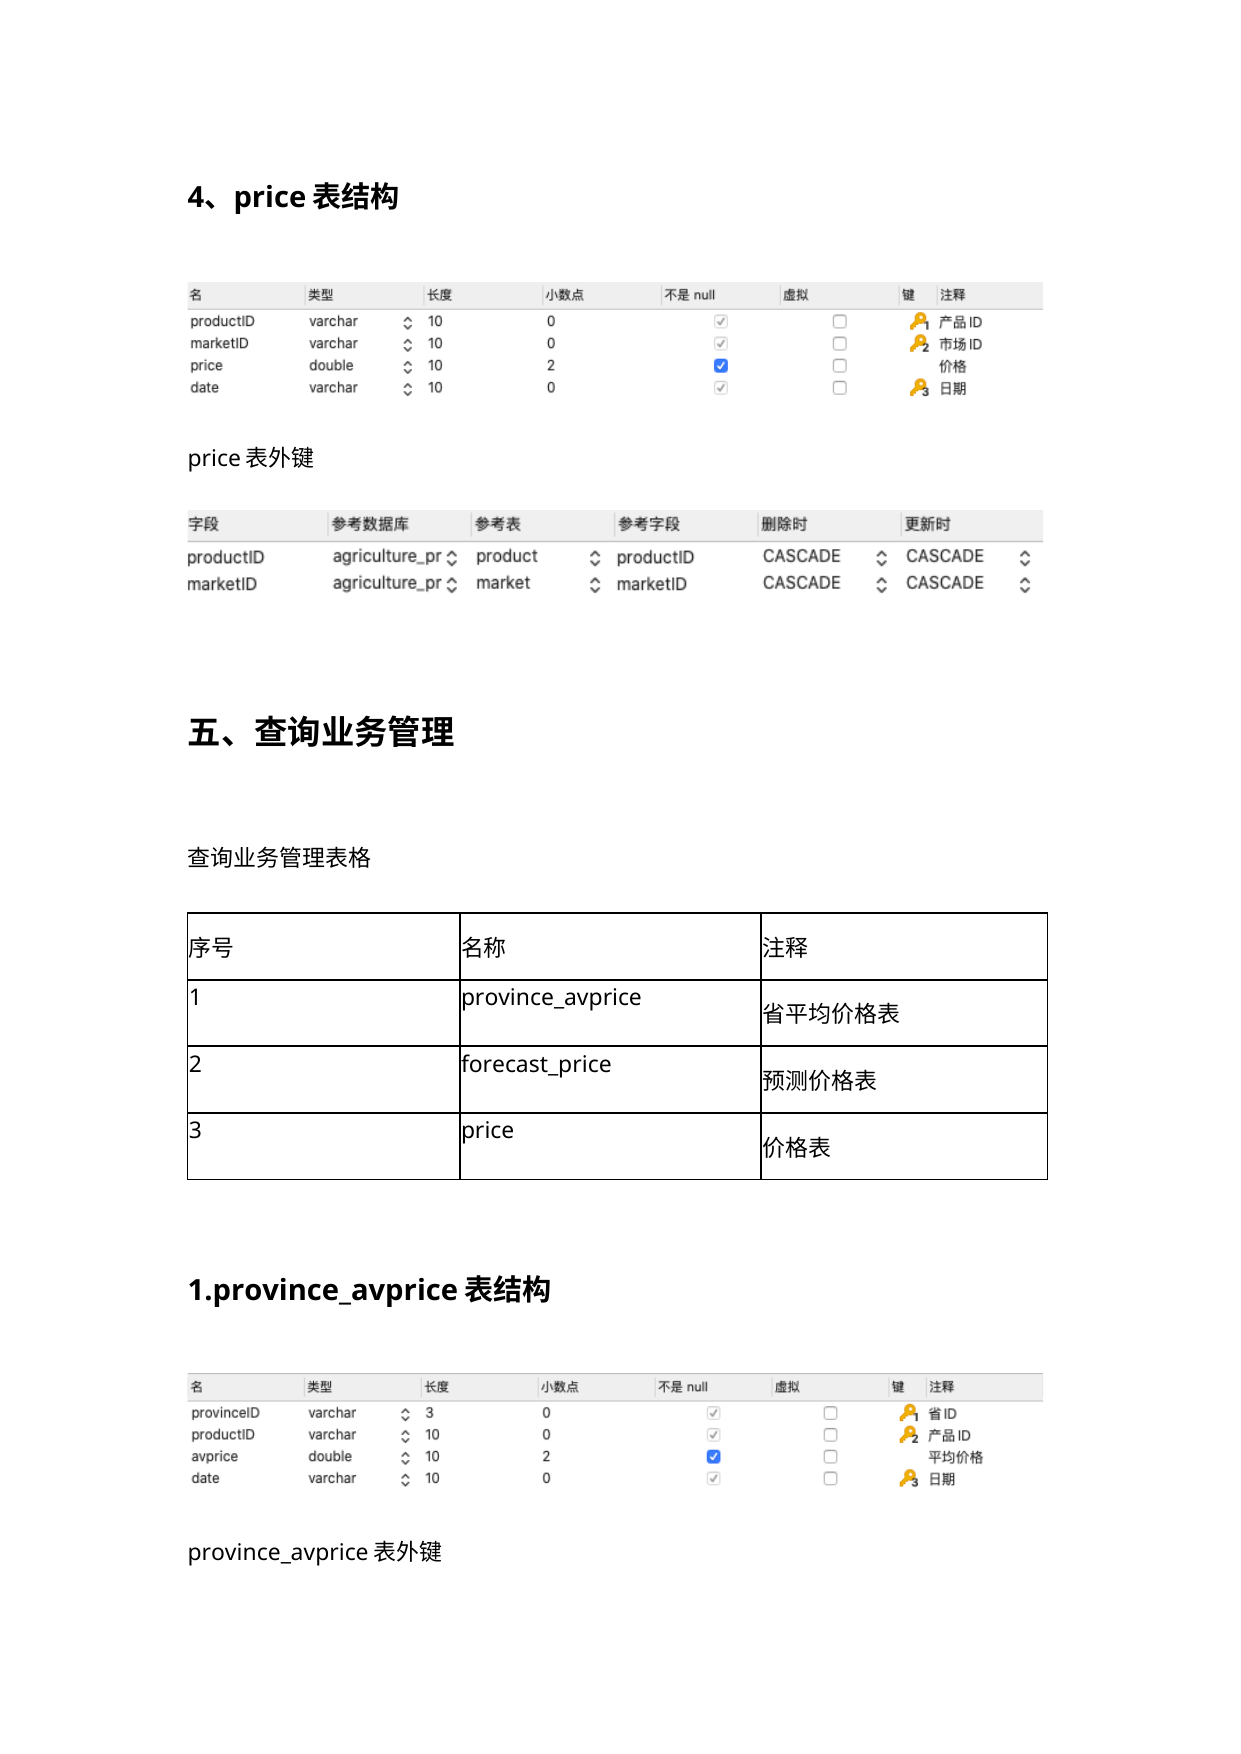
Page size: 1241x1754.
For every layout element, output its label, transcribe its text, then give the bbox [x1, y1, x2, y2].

table_cell 2 [188, 1047, 459, 1112]
table_cell forecast_price [461, 1047, 760, 1112]
text 1.province_avprice表结构 [187, 1255, 1053, 1320]
table_cell price [461, 1114, 760, 1178]
text price表外键 [187, 424, 1053, 489]
table_header 名称 [461, 914, 760, 979]
picture [187, 510, 1044, 603]
table_cell 1 [188, 981, 459, 1045]
picture [187, 1373, 1044, 1498]
table_cell 3 [188, 1114, 459, 1178]
text 4、price表结构 [187, 162, 1053, 227]
text 五、查询业务管理 [187, 697, 1053, 762]
table_header 注释 [762, 914, 1047, 979]
picture [187, 282, 1044, 403]
table_cell province_avprice [461, 981, 760, 1045]
table_cell 价格表 [762, 1114, 1047, 1178]
table_cell 省平均价格表 [762, 981, 1047, 1045]
table_header 序号 [188, 914, 459, 979]
table_cell 预测价格表 [762, 1047, 1047, 1112]
text 查询业务管理表格 [187, 824, 1053, 889]
text province_avprice表外键 [187, 1518, 1053, 1583]
